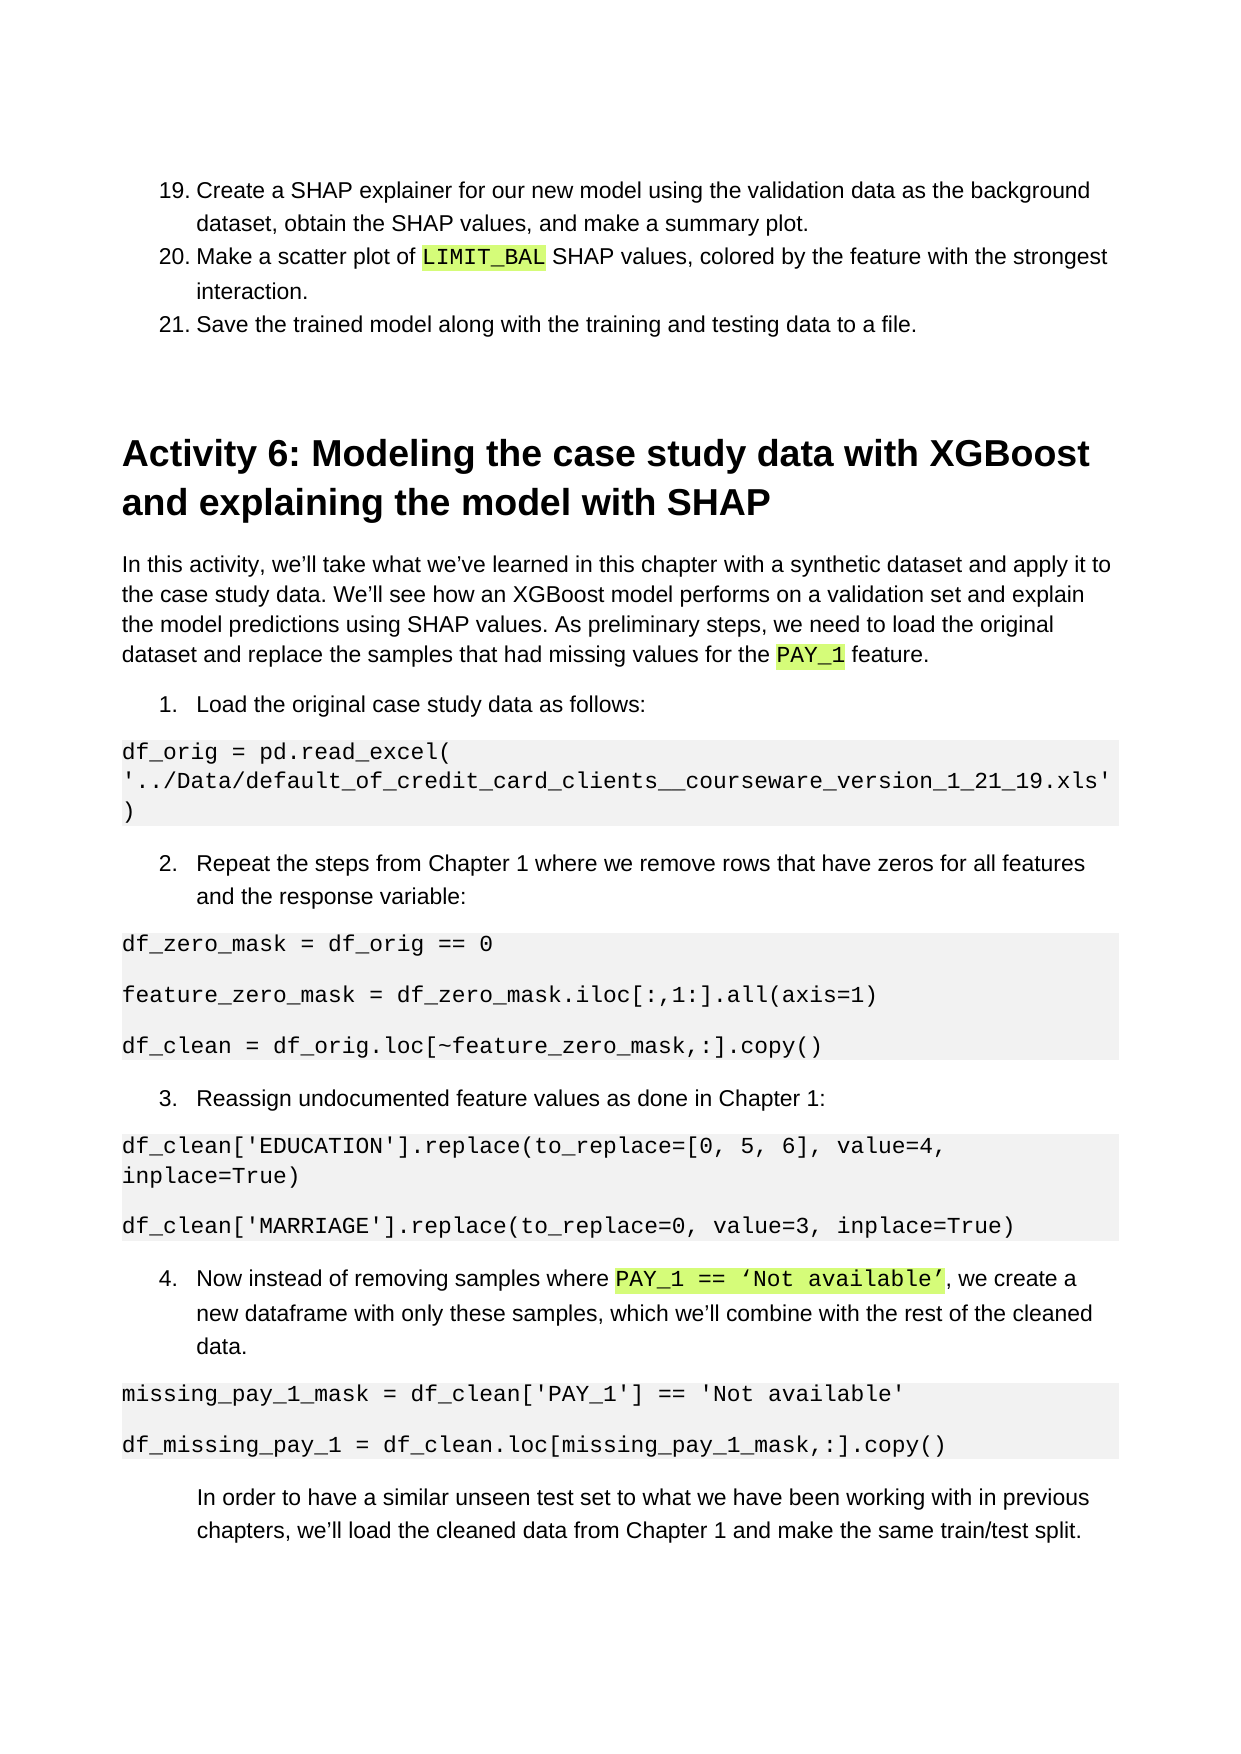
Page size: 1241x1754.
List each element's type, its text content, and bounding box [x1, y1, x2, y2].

text df_zero_mask = df_orig == 0 [122, 933, 1119, 959]
text Save the trained model along with the training and testing data to a file. [159, 311, 1119, 337]
text Make a scatter plot of LIMIT_BAL SHAP values, colored by the feature with the strongest interaction. [159, 243, 1119, 304]
text Activity 6: Modeling the case study data with XGBoost and explaining the model with SHAP [122, 431, 1119, 523]
text Reassign undocumented feature values as done in Chapter 1: [159, 1085, 1119, 1111]
text Create a SHAP explainer for our new model using the validation data as the background dataset, obtain the SHAP values, and make a summary plot. [159, 177, 1119, 236]
text feature_zero_mask = df_zero_mask.iloc[:,1:].all(axis=1) [122, 983, 1119, 1009]
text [197, 1484, 1119, 1543]
text missing_pay_1_mask = df_clean['PAY_1'] == 'Not available' [122, 1383, 1119, 1409]
text df_clean['EDUCATION'].replace(to_replace=[0, 5, 6], value=4, inplace=True) [122, 1134, 1119, 1190]
text df_clean['MARRIAGE'].replace(to_replace=0, value=3, inplace=True) [122, 1215, 1119, 1241]
text Now instead of removing samples where PAY_1 == ‘Not available’, we create a new dataframe with only these samples, which we’ll combine with the rest of the cleaned data. [159, 1265, 1119, 1359]
text Repeat the steps from Chapter 1 where we remove rows that have zeros for all features and the response variable: [159, 850, 1119, 909]
text In this activity, we’ll take what we’ve learned in this chapter with a synthetic dataset and apply it to the case study data. We’ll see how an XGBoost model performs on a validation set and explain the model predictions using SHAP values. As preliminary steps, we need to load the original dataset and replace the samples that had missing values for the PAY_1 feature. [122, 551, 1119, 670]
text df_orig = pd.read_excel( '../Data/default_of_credit_card_clients__courseware_version_1_21_19.xls') [122, 740, 1119, 826]
text df_missing_pay_1 = df_clean.loc[missing_pay_1_mask,:].copy() [122, 1433, 1119, 1459]
list Load the original case study data as follows: [159, 691, 1119, 717]
text df_clean = df_orig.loc[~feature_zero_mask,:].copy() [122, 1034, 1119, 1060]
